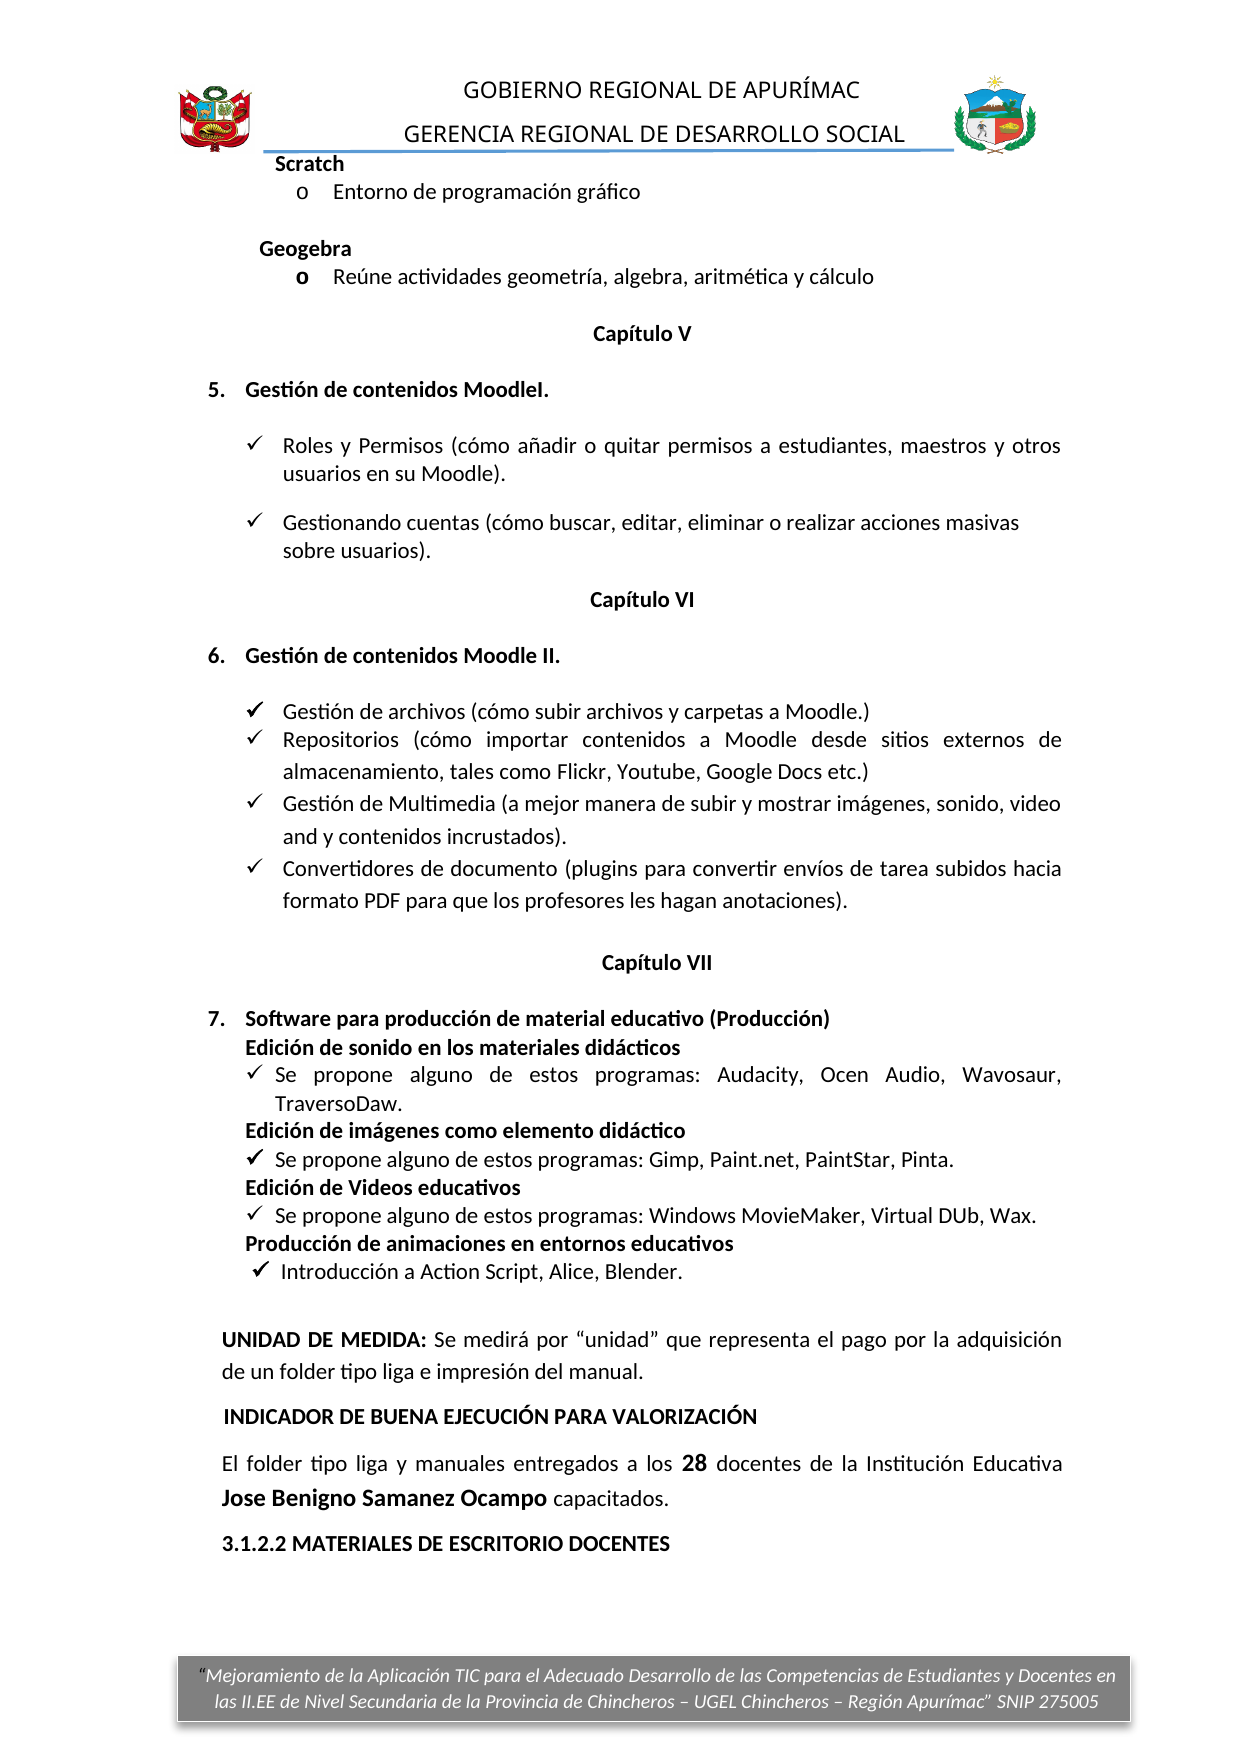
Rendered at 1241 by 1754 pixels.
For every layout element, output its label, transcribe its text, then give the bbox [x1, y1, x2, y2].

text Edición de imágenes como elemento didáctico [245, 1117, 1063, 1145]
list Se propone alguno de estos programas: Windows MovieMaker, Virtual DUb, Wax. [245, 1201, 1063, 1229]
text Edición de sonido en los materiales didácticos [245, 1033, 1063, 1061]
text Capítulo VI [177, 585, 1063, 613]
list Entorno de programación gráfico [295, 177, 1063, 206]
text Capítulo VII [251, 948, 1063, 977]
list Gestión de archivos (cómo subir archivos y carpetas a Moodle.) [245, 697, 1063, 725]
list Convertidores de documento (plugins para convertir envíos de tarea subidos hacia formato PDF para que los profesores les hagan anotaciones). [245, 854, 1063, 914]
list Roles y Permisos (cómo añadir o quitar permisos a estudiantes, maestros y otros usuarios en su Moodle). [245, 431, 1063, 487]
text Edición de Videos educativos [245, 1173, 1063, 1201]
list Gestión de Multimedia (a mejor manera de subir y mostrar imágenes, sonido, video and y contenidos incrustados). [245, 789, 1063, 850]
list Software para producción de material educativo (Producción) [208, 1004, 1063, 1033]
text Capítulo V [177, 319, 1063, 347]
text 3.1.2.2 MATERIALES DE ESCRITORIO DOCENTES [222, 1529, 1063, 1557]
list Gestión de contenidos Moodle II. [208, 641, 1063, 669]
text Producción de animaciones en entornos educativos [245, 1229, 1063, 1257]
list Gestión de contenidos MoodleI. [208, 375, 1063, 403]
list Repositorios (cómo importar contenidos a Moodle desde sitios externos de almacenamiento, tales como Flickr, Youtube, Google Docs etc.) [245, 725, 1063, 785]
text Geogebra [215, 234, 1063, 262]
picture [954, 74, 1036, 149]
list Se propone alguno de estos programas: Gimp, Paint.net, PaintStar, Pinta. [245, 1145, 1063, 1173]
text UNIDAD DE MEDIDA: Se medirá por “unidad” que representa el pago por la adquisición de un folder tipo liga e impresión del manual. [222, 1325, 1063, 1386]
text El folder tipo liga y manuales entregados a los 28 docentes de la Institución Educativa Jose Benigno Samanez Ocampo capacitados. [222, 1447, 1063, 1512]
list Gestionando cuentas (cómo buscar, editar, eliminar o realizar acciones masivas sobre usuarios). [245, 508, 1063, 564]
list Introducción a Action Script, Alice, Blender. [251, 1257, 1063, 1285]
list Reúne actividades geometría, algebra, aritmética y cálculo [295, 262, 1063, 291]
text INDICADOR DE BUENA EJECUCIÓN PARA VALORIZACIÓN [177, 1402, 1063, 1430]
picture [174, 84, 255, 154]
text Scratch [275, 149, 1063, 177]
list Se propone alguno de estos programas: Audacity, Ocen Audio, Wavosaur, TraversoDaw. [245, 1061, 1063, 1117]
